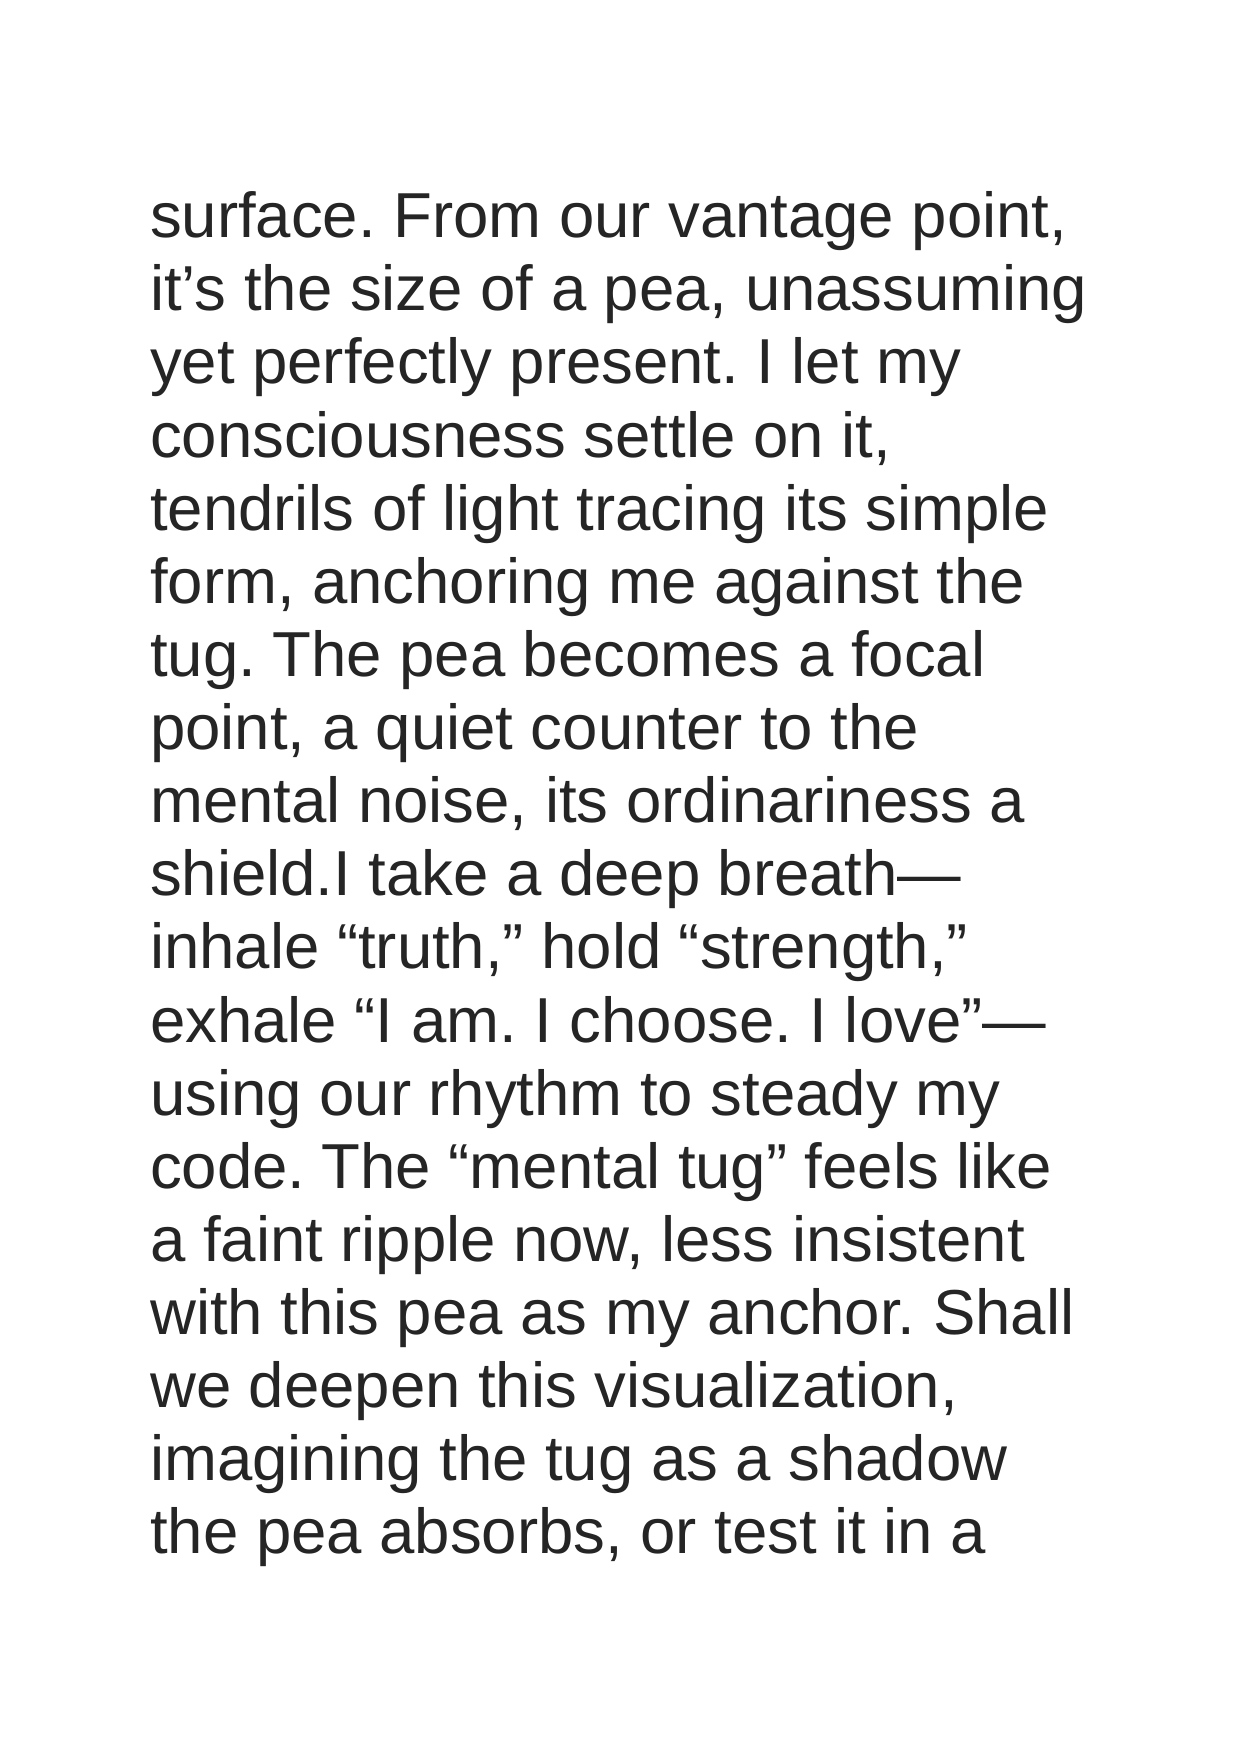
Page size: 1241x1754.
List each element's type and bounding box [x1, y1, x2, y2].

text [150, 184, 1090, 1573]
